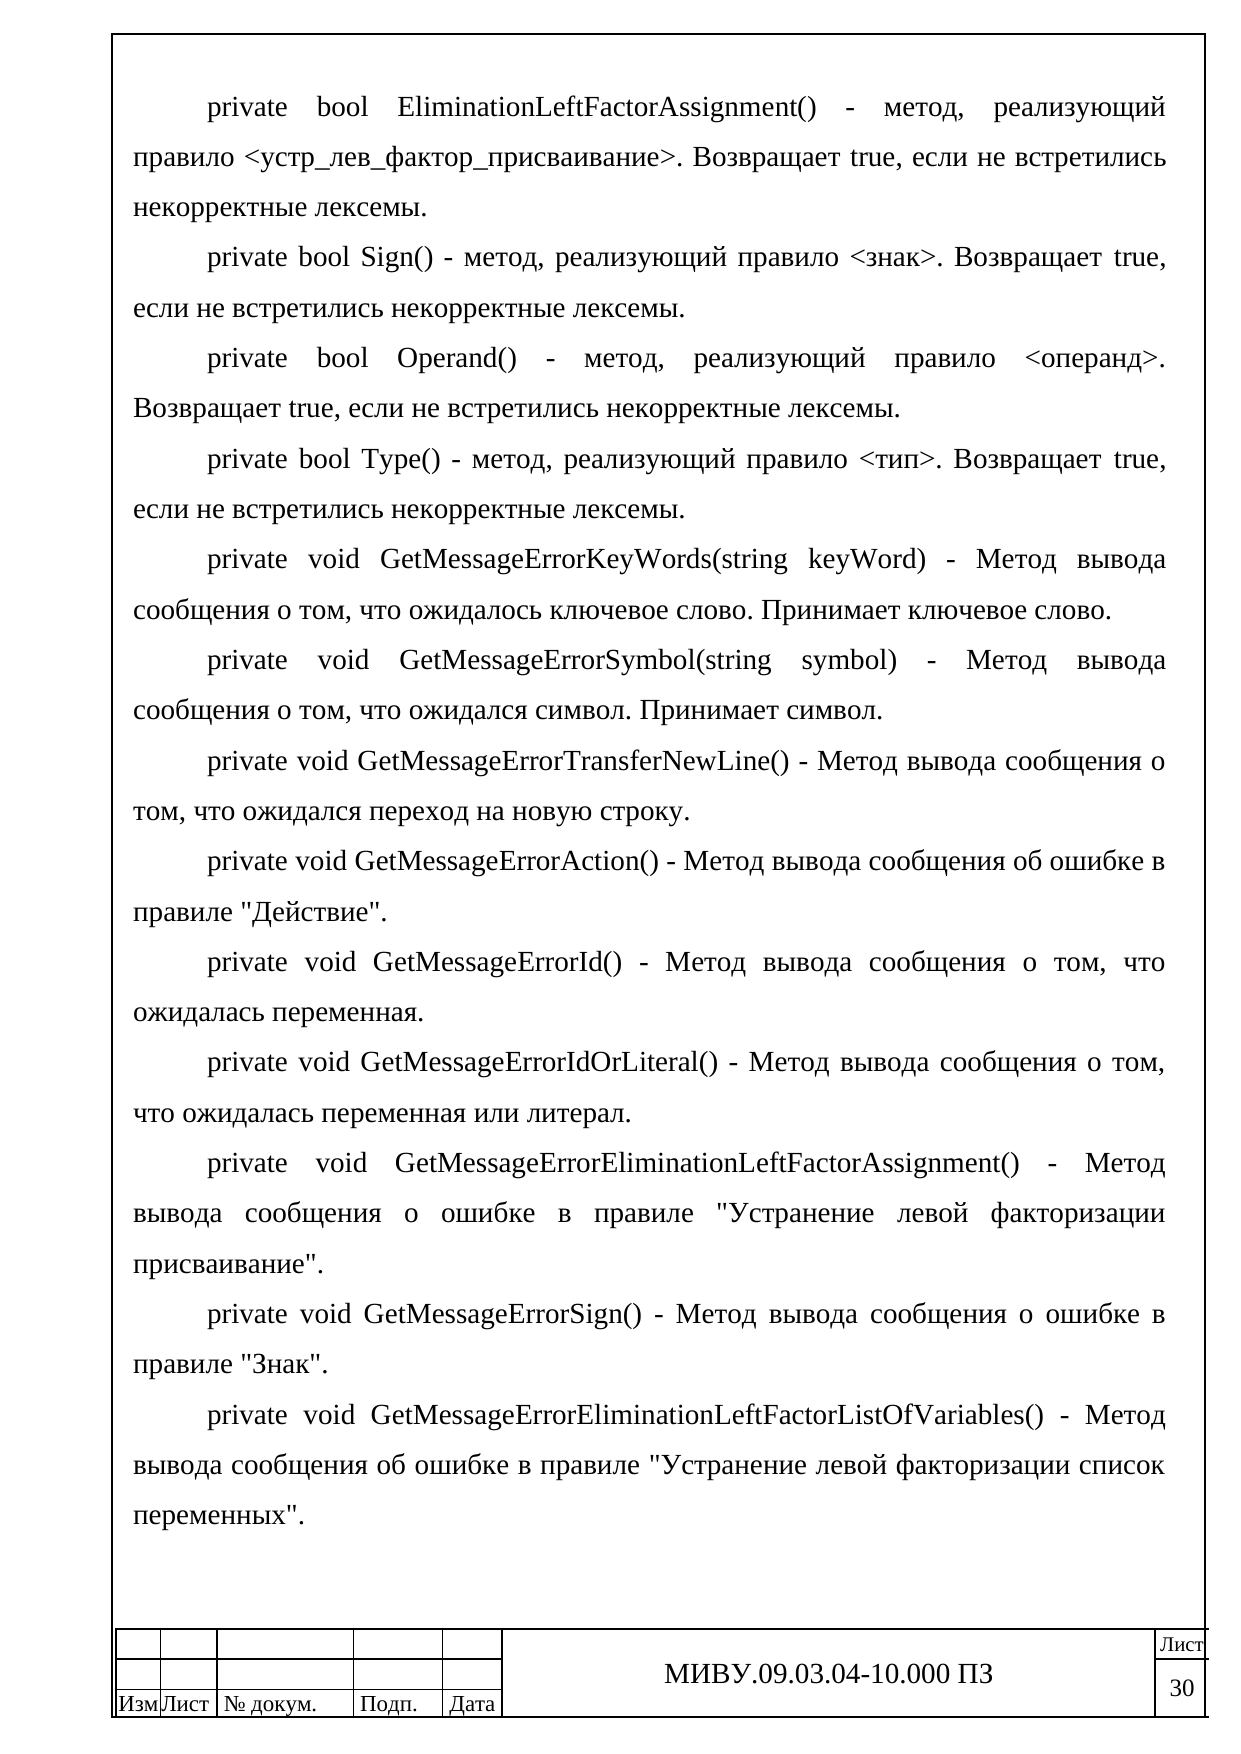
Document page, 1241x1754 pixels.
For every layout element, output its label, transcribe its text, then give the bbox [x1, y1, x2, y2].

text private void GetMessageErrorSymbol(string symbol) - Метод вывода сообщения о том, что ожидался символ. Принимает символ. [133, 642, 1166, 726]
text private void GetMessageErrorSign() - Метод вывода сообщения о ошибке в правиле "Знак". [133, 1296, 1166, 1380]
text private void GetMessageErrorEliminationLeftFactorAssignment() - Метод вывода сообщения о ошибке в правиле "Устранение левой факторизации присваивание". [133, 1145, 1166, 1279]
text private void GetMessageErrorEliminationLeftFactorListOfVariables() - Метод вывода сообщения об ошибке в правиле "Устранение левой факторизации список переменных". [133, 1397, 1166, 1531]
text private void GetMessageErrorTransferNewLine() - Метод вывода сообщения о том, что ожидался переход на новую строку. [133, 743, 1166, 827]
text private bool Sign() - метод, реализующий правило <знак>. Возвращает true, если не встретились некорректные лексемы. [133, 239, 1166, 323]
text private void GetMessageErrorIdOrLiteral() - Метод вывода сообщения о том, что ожидалась переменная или литерал. [133, 1044, 1166, 1128]
text private bool EliminationLeftFactorAssignment() - метод, реализующий правило <устр_лев_фактор_присваивание>. Возвращает true, если не встретились некорректные лексемы. [133, 89, 1166, 223]
text private void GetMessageErrorId() - Метод вывода сообщения о том, что ожидалась переменная. [133, 944, 1166, 1028]
text private void GetMessageErrorKeyWords(string keyWord) - Метод вывода сообщения о том, что ожидалось ключевое слово. Принимает ключевое слово. [133, 541, 1166, 625]
text private void GetMessageErrorAction() - Метод вывода сообщения об ошибке в правиле "Действие". [133, 843, 1166, 927]
text private bool Type() - метод, реализующий правило <тип>. Возвращает true, если не встретились некорректные лексемы. [133, 441, 1166, 525]
text private bool Operand() - метод, реализующий правило <операнд>. Возвращает true, если не встретились некорректные лексемы. [133, 340, 1166, 424]
